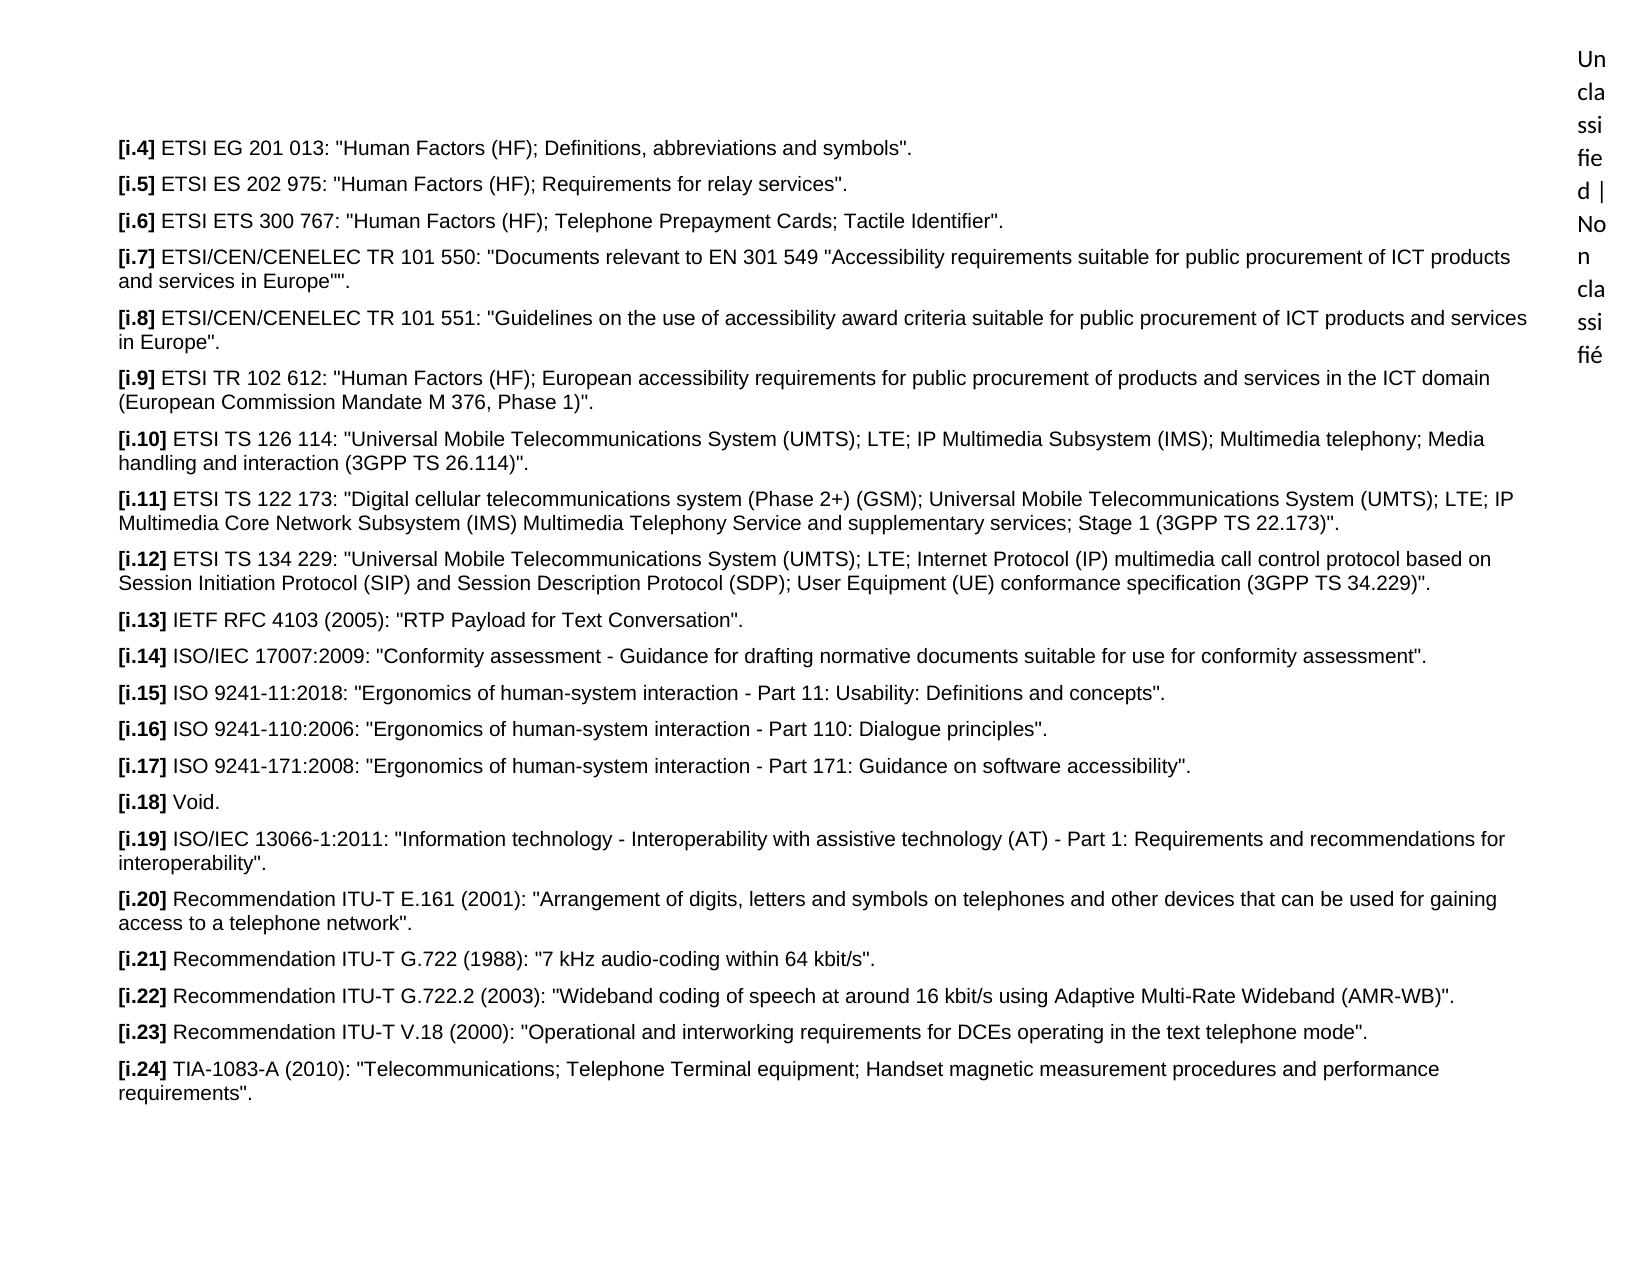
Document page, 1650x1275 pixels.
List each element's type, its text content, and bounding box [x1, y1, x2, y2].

text [i.23] Recommendation ITU-T V.18 (2000): "Operational and interworking requirements for DCEs operating in the text telephone mode". [118, 1020, 1532, 1044]
text [i.7] ETSI/CEN/CENELEC TR 101 550: "Documents relevant to EN 301 549 "Accessibility requirements suitable for public procurement of ICT products and services in Europe"". [118, 245, 1532, 293]
text [i.19] ISO/IEC 13066-1:2011: "Information technology - Interoperability with assistive technology (AT) - Part 1: Requirements and recommendations for interoperability". [118, 826, 1532, 874]
text [i.8] ETSI/CEN/CENELEC TR 101 551: "Guidelines on the use of accessibility award criteria suitable for public procurement of ICT products and services in Europe". [118, 306, 1532, 353]
text [i.4] ETSI EG 201 013: "Human Factors (HF); Definitions, abbreviations and symbols". [118, 136, 1532, 160]
text [i.12] ETSI TS 134 229: "Universal Mobile Telecommunications System (UMTS); LTE; Internet Protocol (IP) multimedia call control protocol based on Session Initiation Protocol (SIP) and Session Description Protocol (SDP); User Equipment (UE) conformance specification (3GPP TS 34.229)". [118, 547, 1532, 595]
text [i.10] ETSI TS 126 114: "Universal Mobile Telecommunications System (UMTS); LTE; IP Multimedia Subsystem (IMS); Multimedia telephony; Media handling and interaction (3GPP TS 26.114)". [118, 426, 1532, 474]
text [i.24] TIA-1083-A (2010): "Telecommunications; Telephone Terminal equipment; Handset magnetic measurement procedures and performance requirements". [118, 1057, 1532, 1104]
text [i.13] IETF RFC 4103 (2005): "RTP Payload for Text Conversation". [118, 608, 1532, 632]
text [i.11] ETSI TS 122 173: "Digital cellular telecommunications system (Phase 2+) (GSM); Universal Mobile Telecommunications System (UMTS); LTE; IP Multimedia Core Network Subsystem (IMS) Multimedia Telephony Service and supplementary services; Stage 1 (3GPP TS 22.173)". [118, 487, 1532, 535]
text [i.21] Recommendation ITU-T G.722 (1988): "7 kHz audio-coding within 64 kbit/s". [118, 947, 1532, 971]
text [i.18] Void. [118, 790, 1532, 814]
text [i.6] ETSI ETS 300 767: "Human Factors (HF); Telephone Prepayment Cards; Tactile Identifier". [118, 209, 1532, 233]
text [i.16] ISO 9241-110:2006: "Ergonomics of human-system interaction - Part 110: Dialogue principles". [118, 717, 1532, 741]
text [i.22] Recommendation ITU-T G.722.2 (2003): "Wideband coding of speech at around 16 kbit/s using Adaptive Multi-Rate Wideband (AMR-WB)". [118, 984, 1532, 1008]
text [i.15] ISO 9241-11:2018: "Ergonomics of human-system interaction - Part 11: Usability: Definitions and concepts". [118, 681, 1532, 704]
text [i.9] ETSI TR 102 612: "Human Factors (HF); European accessibility requirements for public procurement of products and services in the ICT domain (European Commission Mandate M 376, Phase 1)". [118, 366, 1532, 414]
text [i.14] ISO/IEC 17007:2009: "Conformity assessment - Guidance for drafting normative documents suitable for use for conformity assessment". [118, 644, 1532, 668]
text [i.5] ETSI ES 202 975: "Human Factors (HF); Requirements for relay services". [118, 172, 1532, 196]
text [i.17] ISO 9241-171:2008: "Ergonomics of human-system interaction - Part 171: Guidance on software accessibility". [118, 753, 1532, 777]
text [i.20] Recommendation ITU-T E.161 (2001): "Arrangement of digits, letters and symbols on telephones and other devices that can be used for gaining access to a telephone network". [118, 887, 1532, 935]
